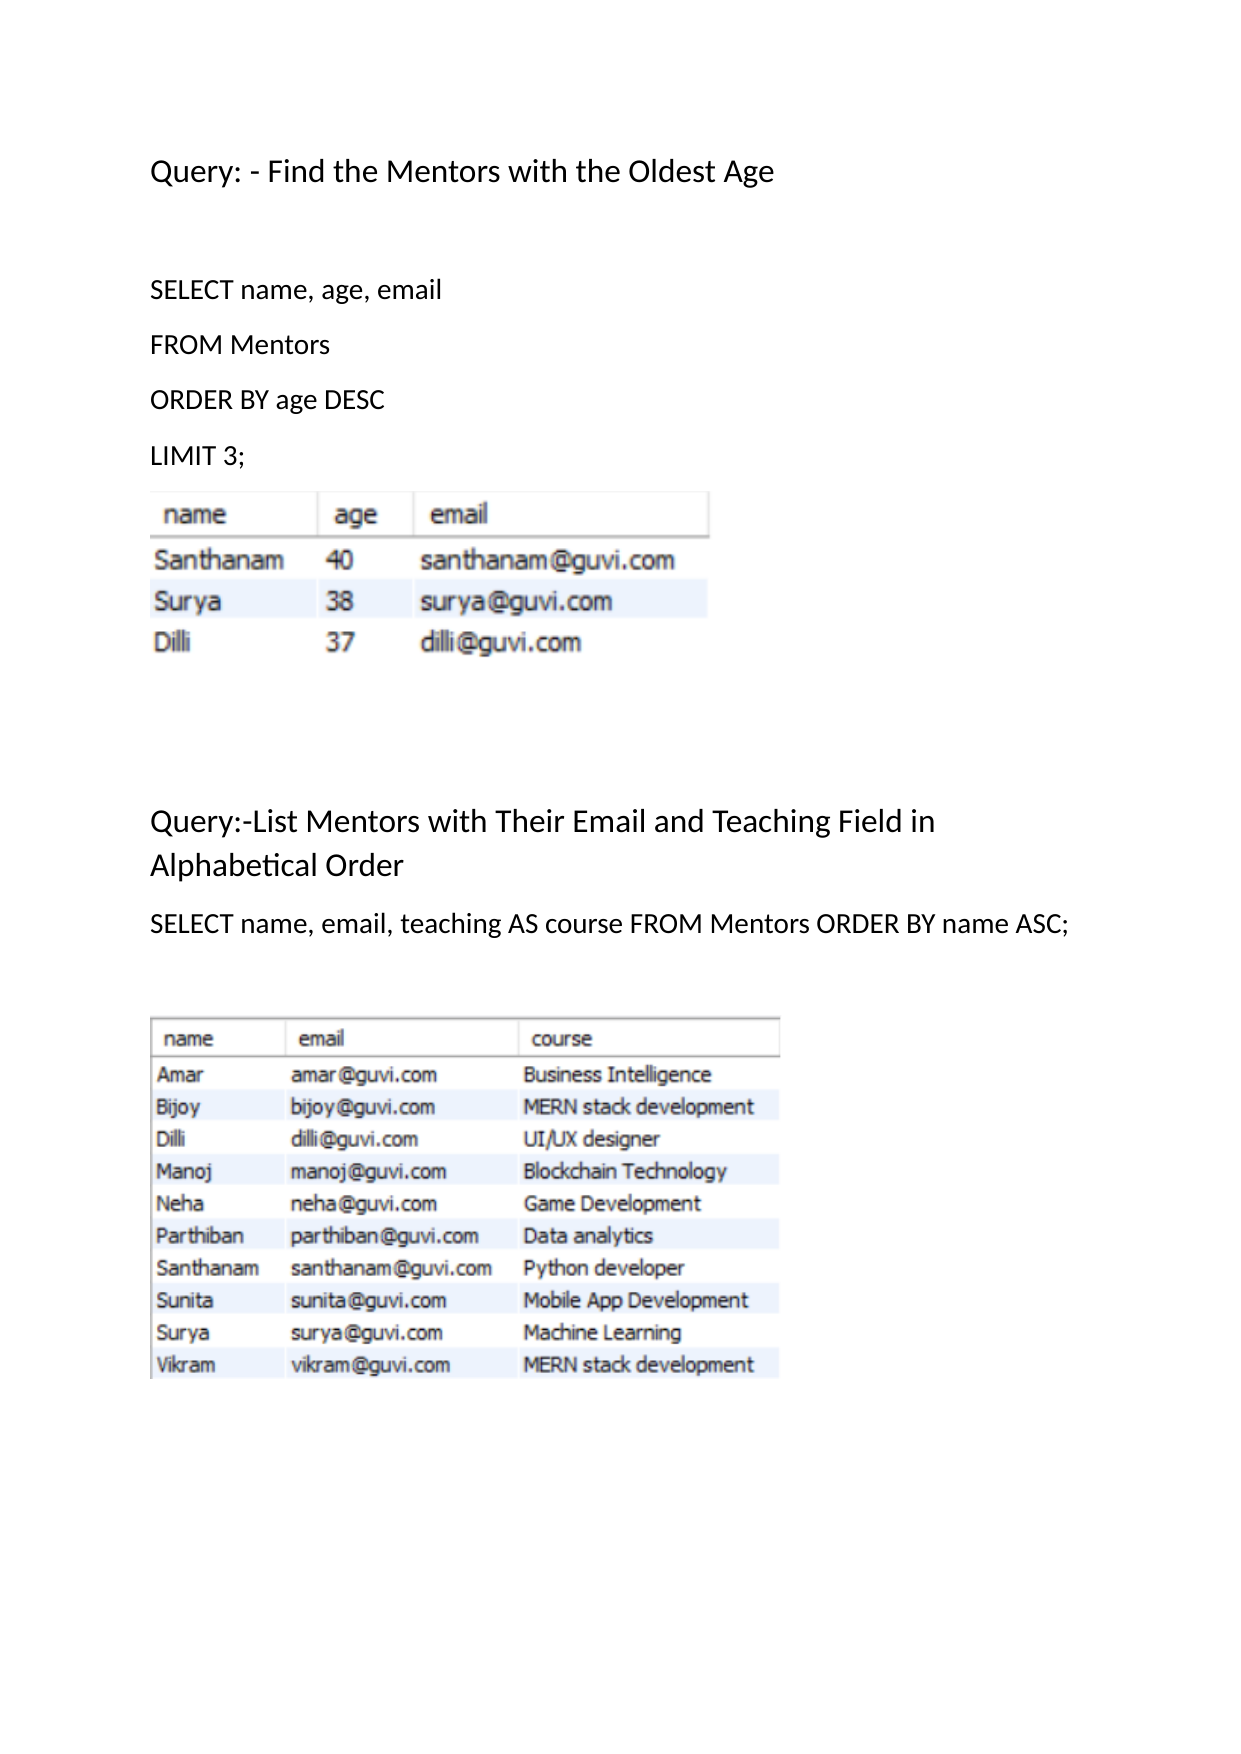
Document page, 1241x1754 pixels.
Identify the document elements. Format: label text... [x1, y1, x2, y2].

text ORDER BY age DESC [150, 381, 1090, 417]
text Query:-List Mentors with Their Email and Teaching Field in Alphabetical Order [150, 801, 1090, 885]
text FROM Mentors [150, 326, 1090, 362]
text SELECT name, age, email [150, 271, 1090, 307]
picture [150, 491, 714, 661]
text LIMIT 3; [150, 437, 1090, 472]
text Query: - Find the Mentors with the Oldest Age [150, 150, 1090, 191]
picture [150, 1015, 782, 1379]
text SELECT name, email, teaching AS course FROM Mentors ORDER BY name ASC; [150, 905, 1090, 941]
